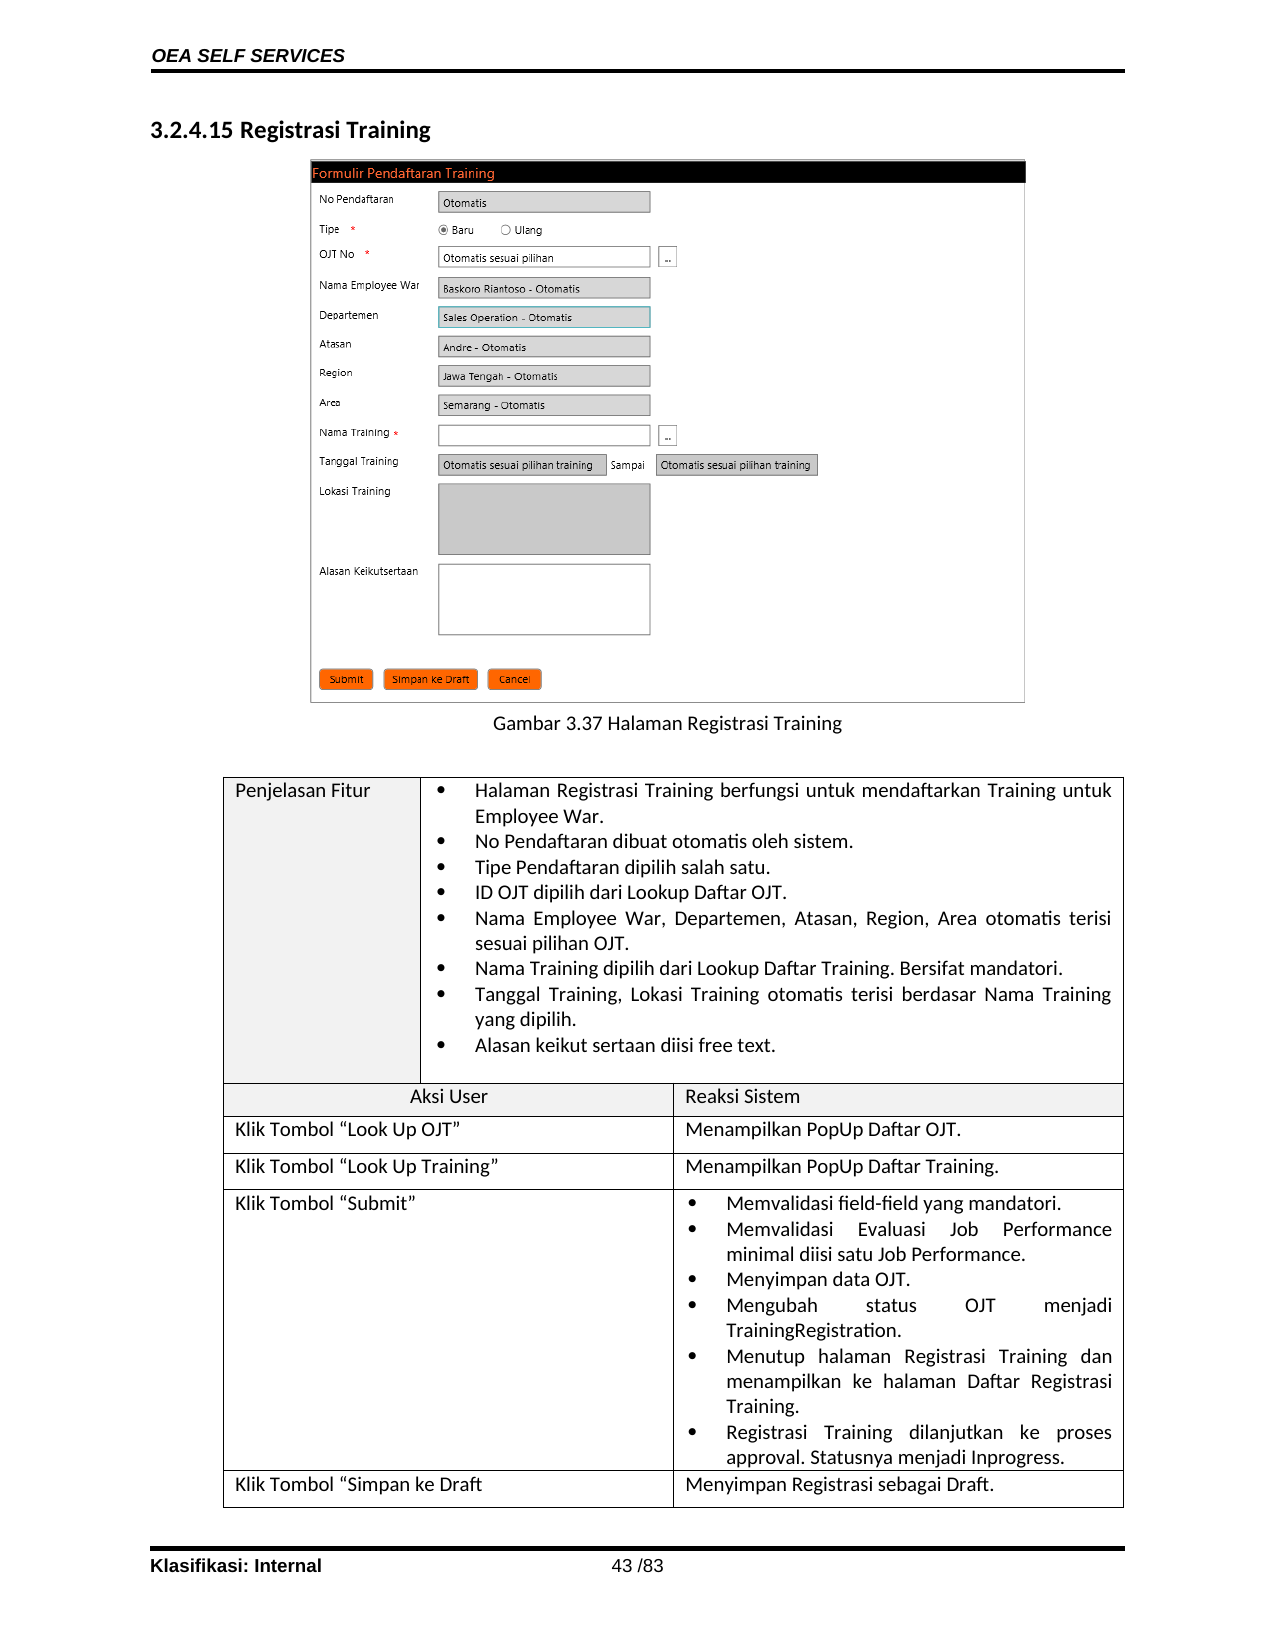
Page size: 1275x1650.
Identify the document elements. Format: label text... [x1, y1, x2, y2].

table_cell Klik Tombol “Simpan ke Draft [224, 1471, 673, 1507]
table_cell Reaksi Sistem [674, 1084, 1123, 1116]
table_cell Klik Tombol “Look Up OJT” [224, 1117, 673, 1152]
table_header Penjelasan Fitur [224, 778, 420, 1083]
picture [308, 155, 1027, 704]
table_cell Aksi User [224, 1084, 673, 1116]
table_cell Klik Tombol “Look Up Training” [224, 1154, 673, 1189]
table_header Halaman Registrasi Training berfungsi untuk mendaftarkan Training untuk Employee War. No Pendaftaran dibuat otomatis oleh sistem. Tipe Pendaftaran dipilih salah satu. ID OJT dipilih dari Lookup Daftar OJT. Nama Employee War, Departemen, Atasan, Region, Area otomatis terisi sesuai pilihan OJT. Nama Training dipilih dari Lookup Daftar Training. Bersifat mandatori. Tanggal Training, Lokasi Training otomatis terisi berdasar Nama Training yang dipilih. Alasan keikut sertaan diisi free text. [421, 778, 1123, 1083]
table_cell Memvalidasi field-field yang mandatori. Memvalidasi Evaluasi Job Performance minimal diisi satu Job Performance. Menyimpan data OJT. Mengubah status OJT menjadi TrainingRegistration. Menutup halaman Registrasi Training dan menampilkan ke halaman Daftar Registrasi Training. Registrasi Training dilanjutkan ke proses approval. Statusnya menjadi Inprogress. [674, 1190, 1123, 1470]
table_cell Menampilkan PopUp Daftar Training. [674, 1154, 1123, 1189]
table_cell Menampilkan PopUp Daftar OJT. [674, 1117, 1123, 1152]
subtitle Registrasi Training [150, 114, 1125, 145]
table_cell Klik Tombol “Submit” [224, 1190, 673, 1470]
table_cell Menyimpan Registrasi sebagai Draft. [674, 1471, 1123, 1507]
